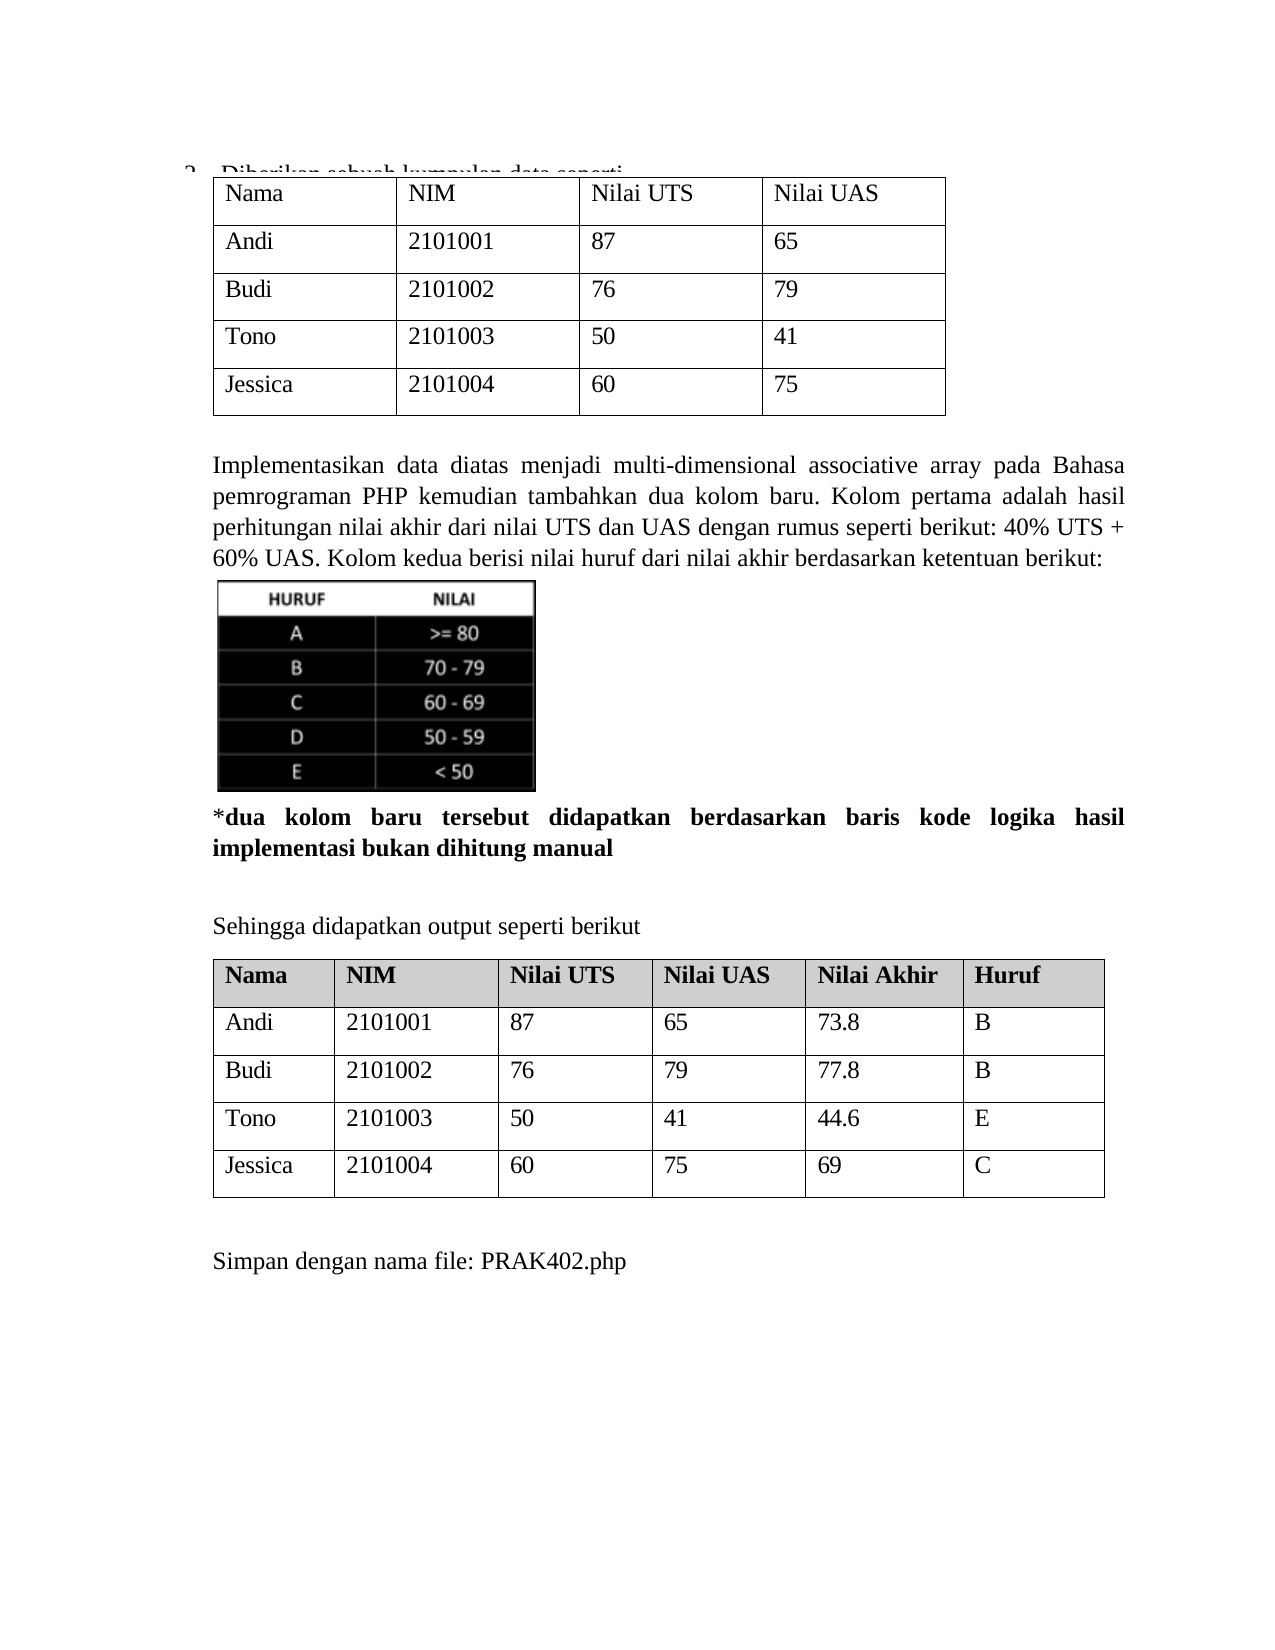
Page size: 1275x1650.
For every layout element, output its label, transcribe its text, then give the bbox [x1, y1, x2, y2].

table_header Huruf [964, 960, 1104, 1007]
table_cell 87 [580, 226, 762, 272]
table_cell 50 [580, 321, 762, 368]
table_header Nilai UTS [580, 178, 762, 225]
table_header Nilai UAS [653, 960, 805, 1007]
table_header NIM [335, 960, 498, 1007]
table_cell C [964, 1151, 1104, 1197]
table_cell 44.6 [806, 1103, 963, 1150]
table_cell 77.8 [806, 1056, 963, 1102]
table_cell 79 [653, 1056, 805, 1102]
table_cell Budi [214, 274, 396, 320]
table_cell 2101004 [335, 1151, 498, 1197]
table_cell 41 [653, 1103, 805, 1150]
text Implementasikan data diatas menjadi multi-dimensional associative array pada Bahasa pemrograman PHP kemudian tambahkan dua kolom baru. Kolom pertama adalah hasil perhitungan nilai akhir dari nilai UTS dan UAS dengan rumus seperti berikut: 40% UTS + 60% UAS. Kolom kedua berisi nilai huruf dari nilai akhir berdasarkan ketentuan berikut: [212, 450, 1126, 572]
table_cell 60 [580, 369, 762, 415]
table_cell Andi [214, 1008, 334, 1054]
table_cell 75 [653, 1151, 805, 1197]
table_cell 2101002 [397, 274, 579, 320]
table_cell B [964, 1056, 1104, 1102]
table_cell 79 [763, 274, 945, 320]
table_cell 2101004 [397, 369, 579, 415]
table_cell B [964, 1008, 1104, 1054]
table_cell Jessica [214, 1151, 334, 1197]
table_cell Tono [214, 1103, 334, 1150]
table_cell 2101003 [397, 321, 579, 368]
table_cell 87 [499, 1008, 652, 1054]
table_cell 41 [763, 321, 945, 368]
table_cell E [964, 1103, 1104, 1150]
table_cell 69 [806, 1151, 963, 1197]
table_cell Andi [214, 226, 396, 272]
table_cell 2101001 [397, 226, 579, 272]
table_cell 76 [499, 1056, 652, 1102]
table_cell 65 [653, 1008, 805, 1054]
text Sehingga didapatkan output seperti berikut [212, 911, 1137, 940]
table_header Nilai UTS [499, 960, 652, 1007]
table_cell 2101003 [335, 1103, 498, 1150]
table_cell 65 [763, 226, 945, 272]
table_header Nilai Akhir [806, 960, 963, 1007]
table_cell 2101001 [335, 1008, 498, 1054]
table_cell Tono [214, 321, 396, 368]
picture [217, 580, 536, 792]
table_header Nama [214, 960, 334, 1007]
text Simpan dengan nama file: PRAK402.php [212, 1246, 1137, 1275]
table_cell 75 [763, 369, 945, 415]
table_cell Budi [214, 1056, 334, 1102]
table_header NIM [397, 178, 579, 225]
table_cell Jessica [214, 369, 396, 415]
table_cell 50 [499, 1103, 652, 1150]
table_cell 76 [580, 274, 762, 320]
table_cell 73.8 [806, 1008, 963, 1054]
table_cell 60 [499, 1151, 652, 1197]
table_header Nama [214, 178, 396, 225]
table_header Nilai UAS [763, 178, 945, 225]
table_cell 2101002 [335, 1056, 498, 1102]
